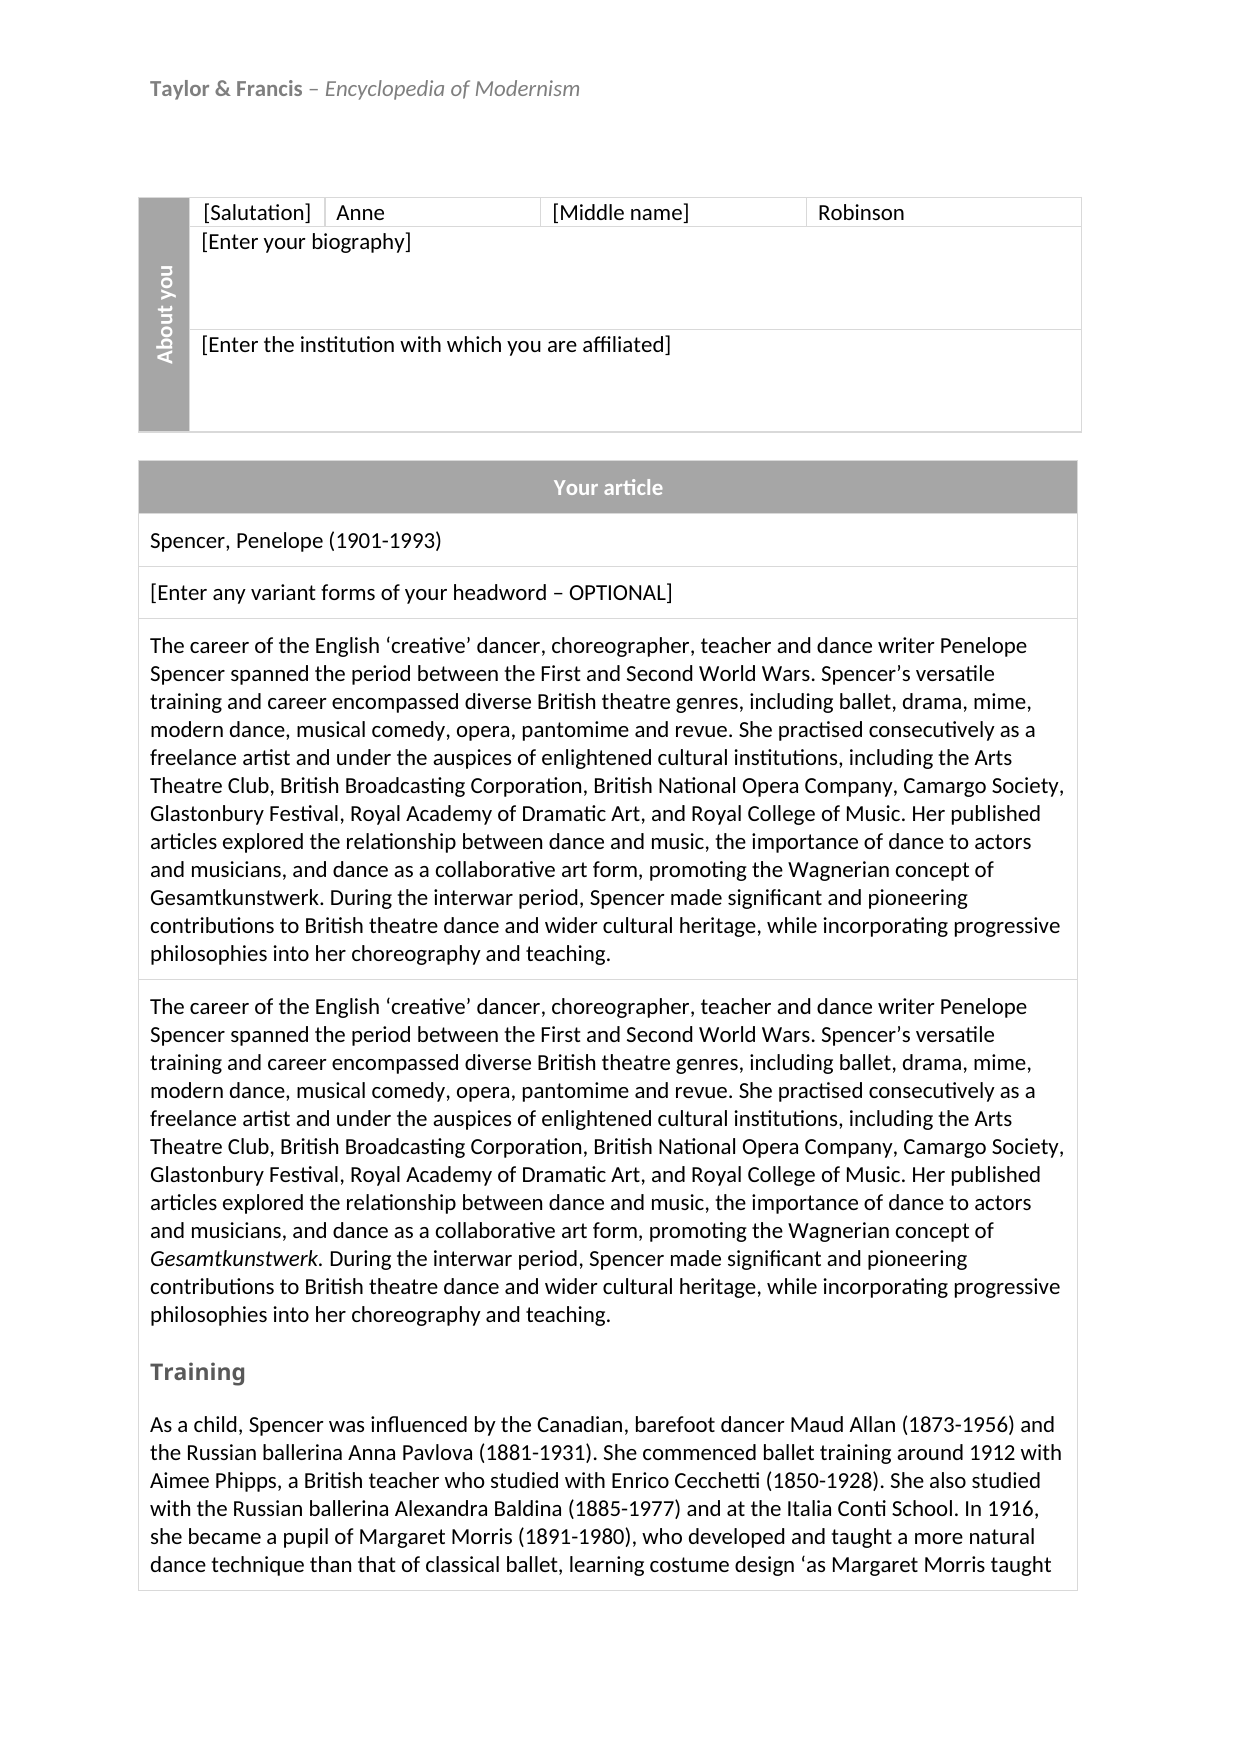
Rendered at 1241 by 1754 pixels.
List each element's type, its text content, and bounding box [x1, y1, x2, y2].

table_header Your article [139, 461, 1077, 513]
table_header About you [139, 198, 189, 431]
